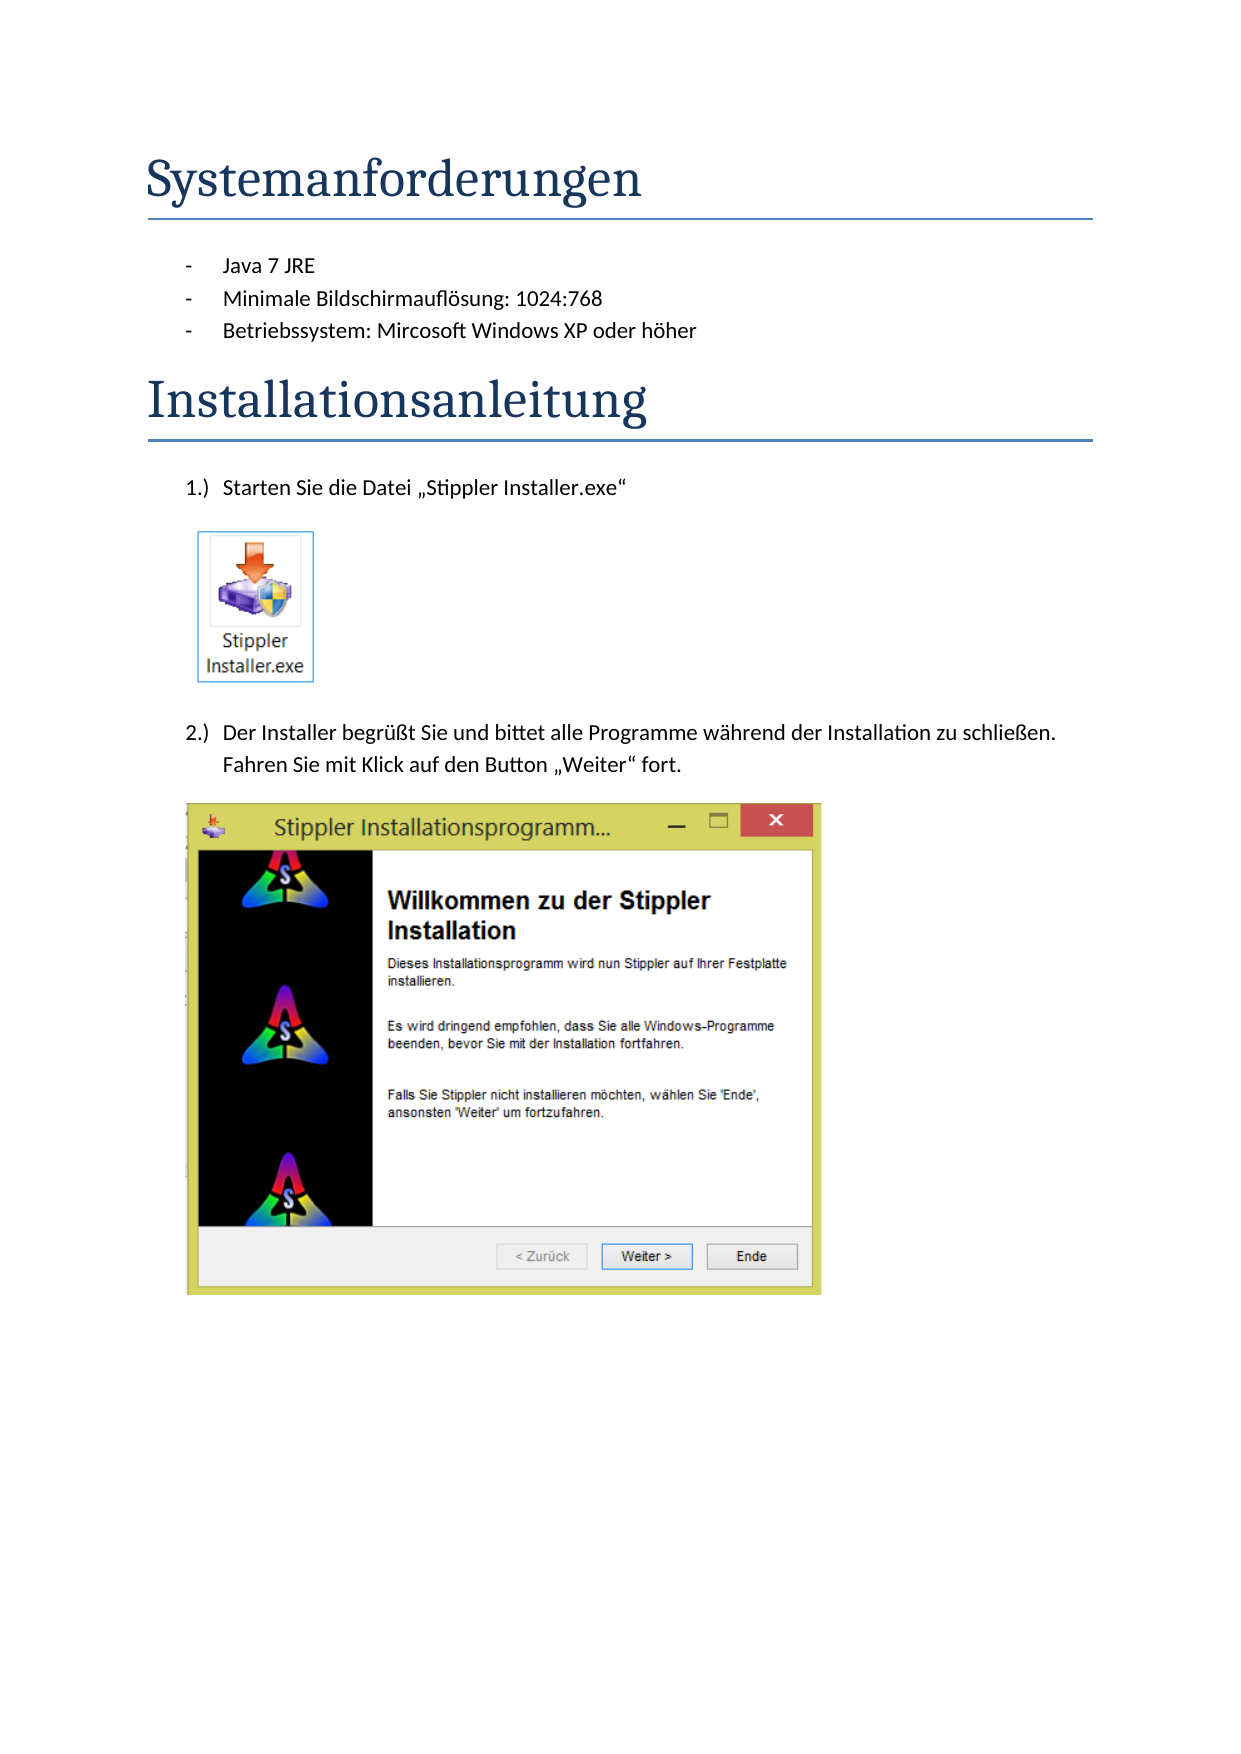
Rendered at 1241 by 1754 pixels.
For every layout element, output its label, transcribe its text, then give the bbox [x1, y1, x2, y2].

picture [185, 526, 329, 694]
title Installationsanleitung [148, 369, 1093, 439]
list Java 7 JRE [185, 252, 1093, 279]
title Systemanforderungen [148, 148, 1093, 218]
list Starten Sie die Datei „Stippler Installer.exe“ [185, 473, 1093, 501]
list Betriebssystem: Mircosoft Windows XP oder höher [185, 316, 1093, 344]
list Der Installer begrüßt Sie und bittet alle Programme während der Installation zu schließen. [185, 718, 1093, 746]
list Minimale Bildschirmauflösung: 1024:768 [185, 284, 1093, 312]
list Fahren Sie mit Klick auf den Button „Weiter“ fort. [223, 751, 1093, 779]
picture [185, 803, 822, 1295]
